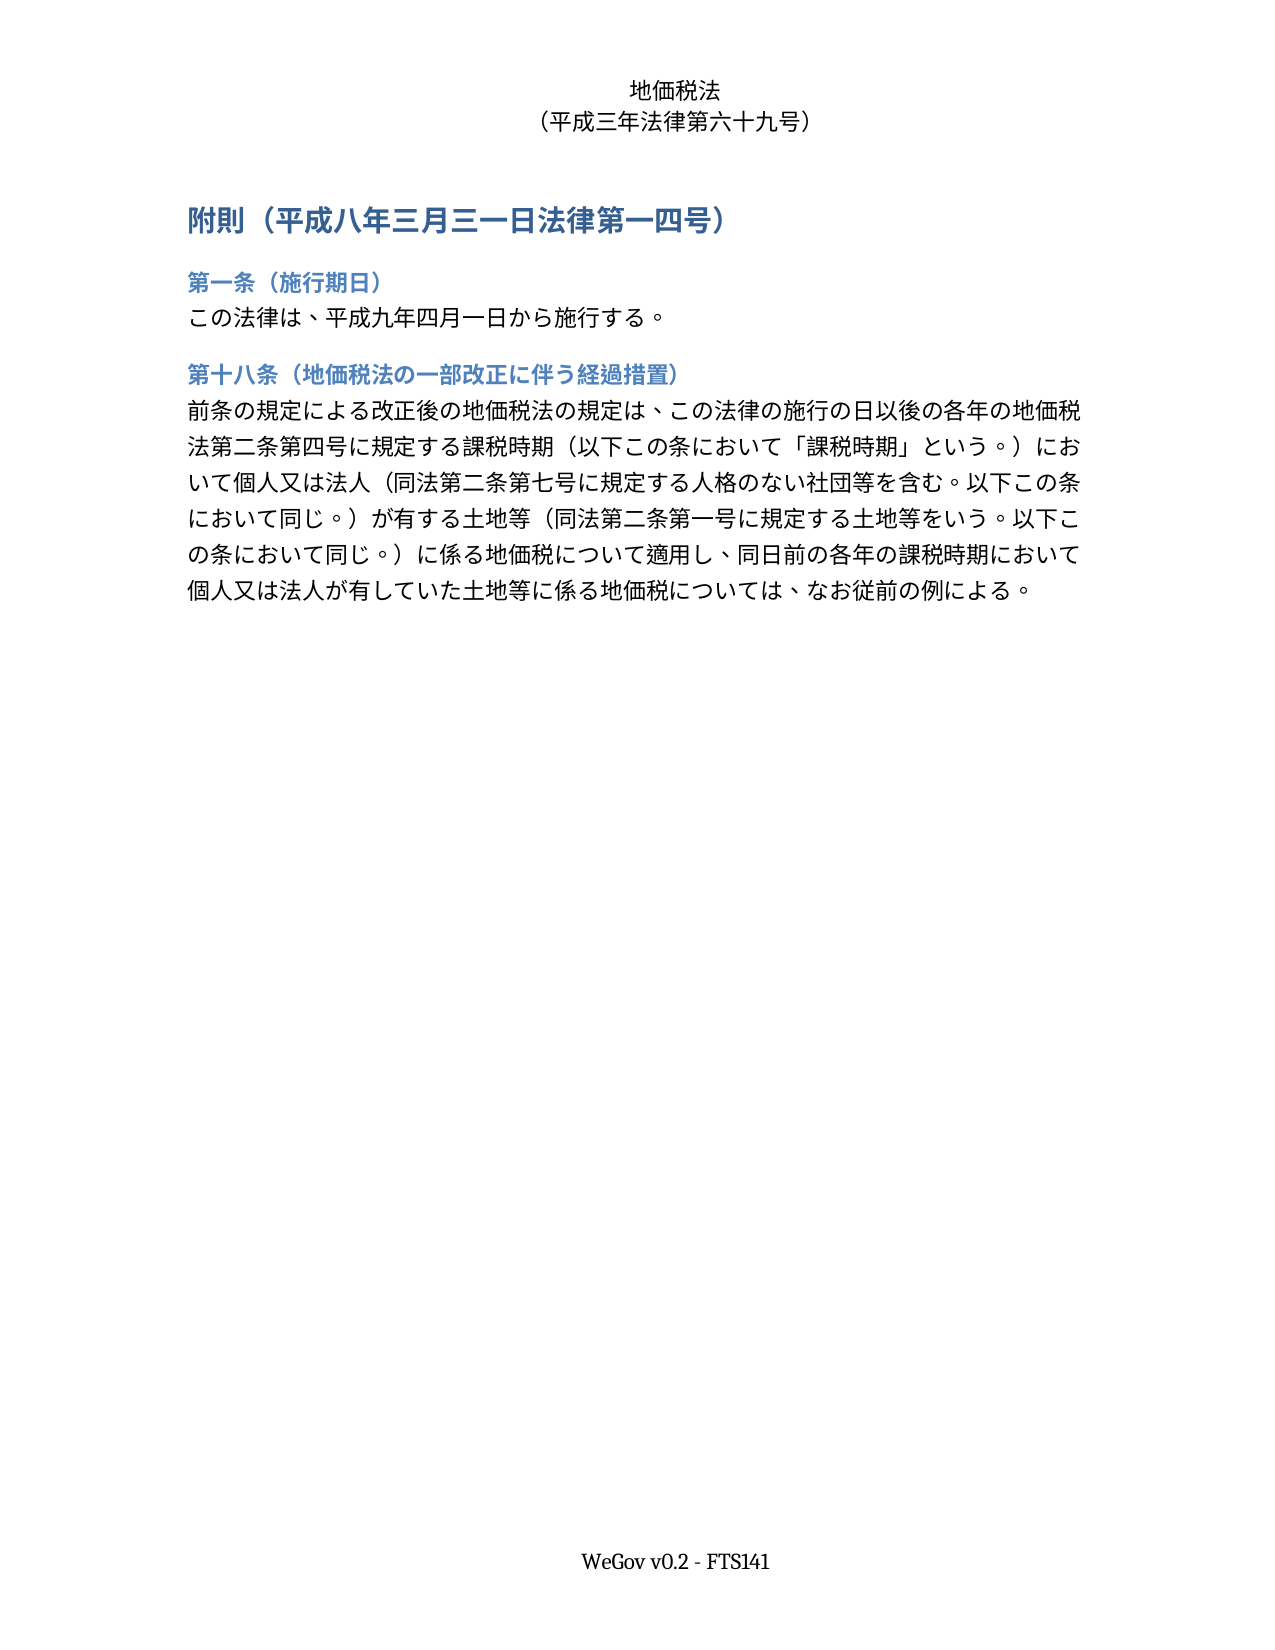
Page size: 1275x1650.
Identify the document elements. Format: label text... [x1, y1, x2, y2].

subtitle 第十八条（地価税法の一部改正に伴う経過措置） [187, 359, 1087, 390]
text この法律は、平成九年四月一日から施行する。 [187, 302, 1087, 334]
text 前条の規定による改正後の地価税法の規定は、この法律の施行の日以後の各年の地価税法第二条第四号に規定する課税時期（以下この条において「課税時期」という。）において個人又は法人（同法第二条第七号に規定する人格のない社団等を含む。以下この条において同じ。）が有する土地等（同法第二条第一号に規定する土地等をいう。以下この条において同じ。）に係る地価税について適用し、同日前の各年の課税時期において個人又は法人が有していた土地等に係る地価税については、なお従前の例による。 [187, 395, 1087, 606]
subtitle 附則（平成八年三月三一日法律第一四号） [187, 200, 1087, 240]
subtitle 第一条（施行期日） [187, 266, 1087, 298]
